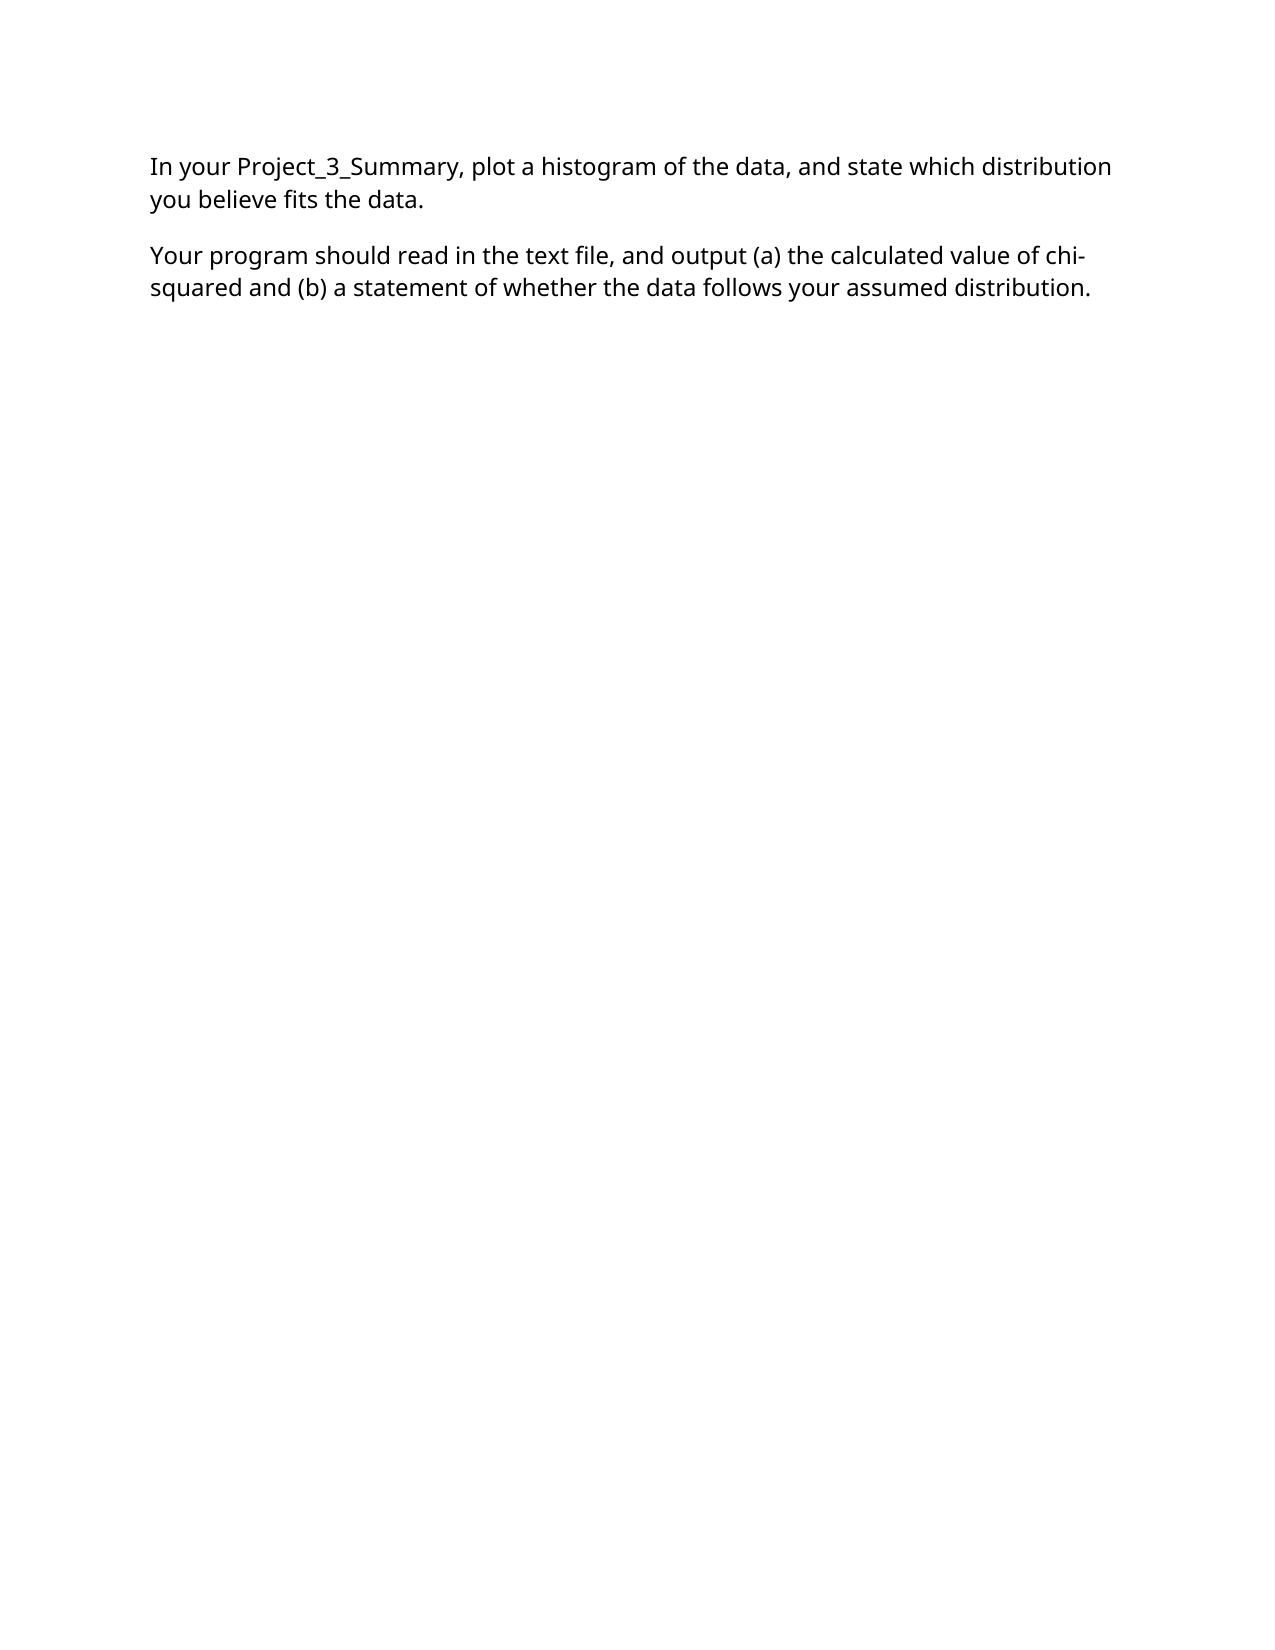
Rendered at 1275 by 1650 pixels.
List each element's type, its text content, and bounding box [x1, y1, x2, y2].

text In your Project_3_Summary, plot a histogram of the data, and state which distribution you believe fits the data. [150, 150, 1125, 215]
text Your program should read in the text file, and output (a) the calculated value of chi-squared and (b) a statement of whether the data follows your assumed distribution. [150, 239, 1125, 304]
